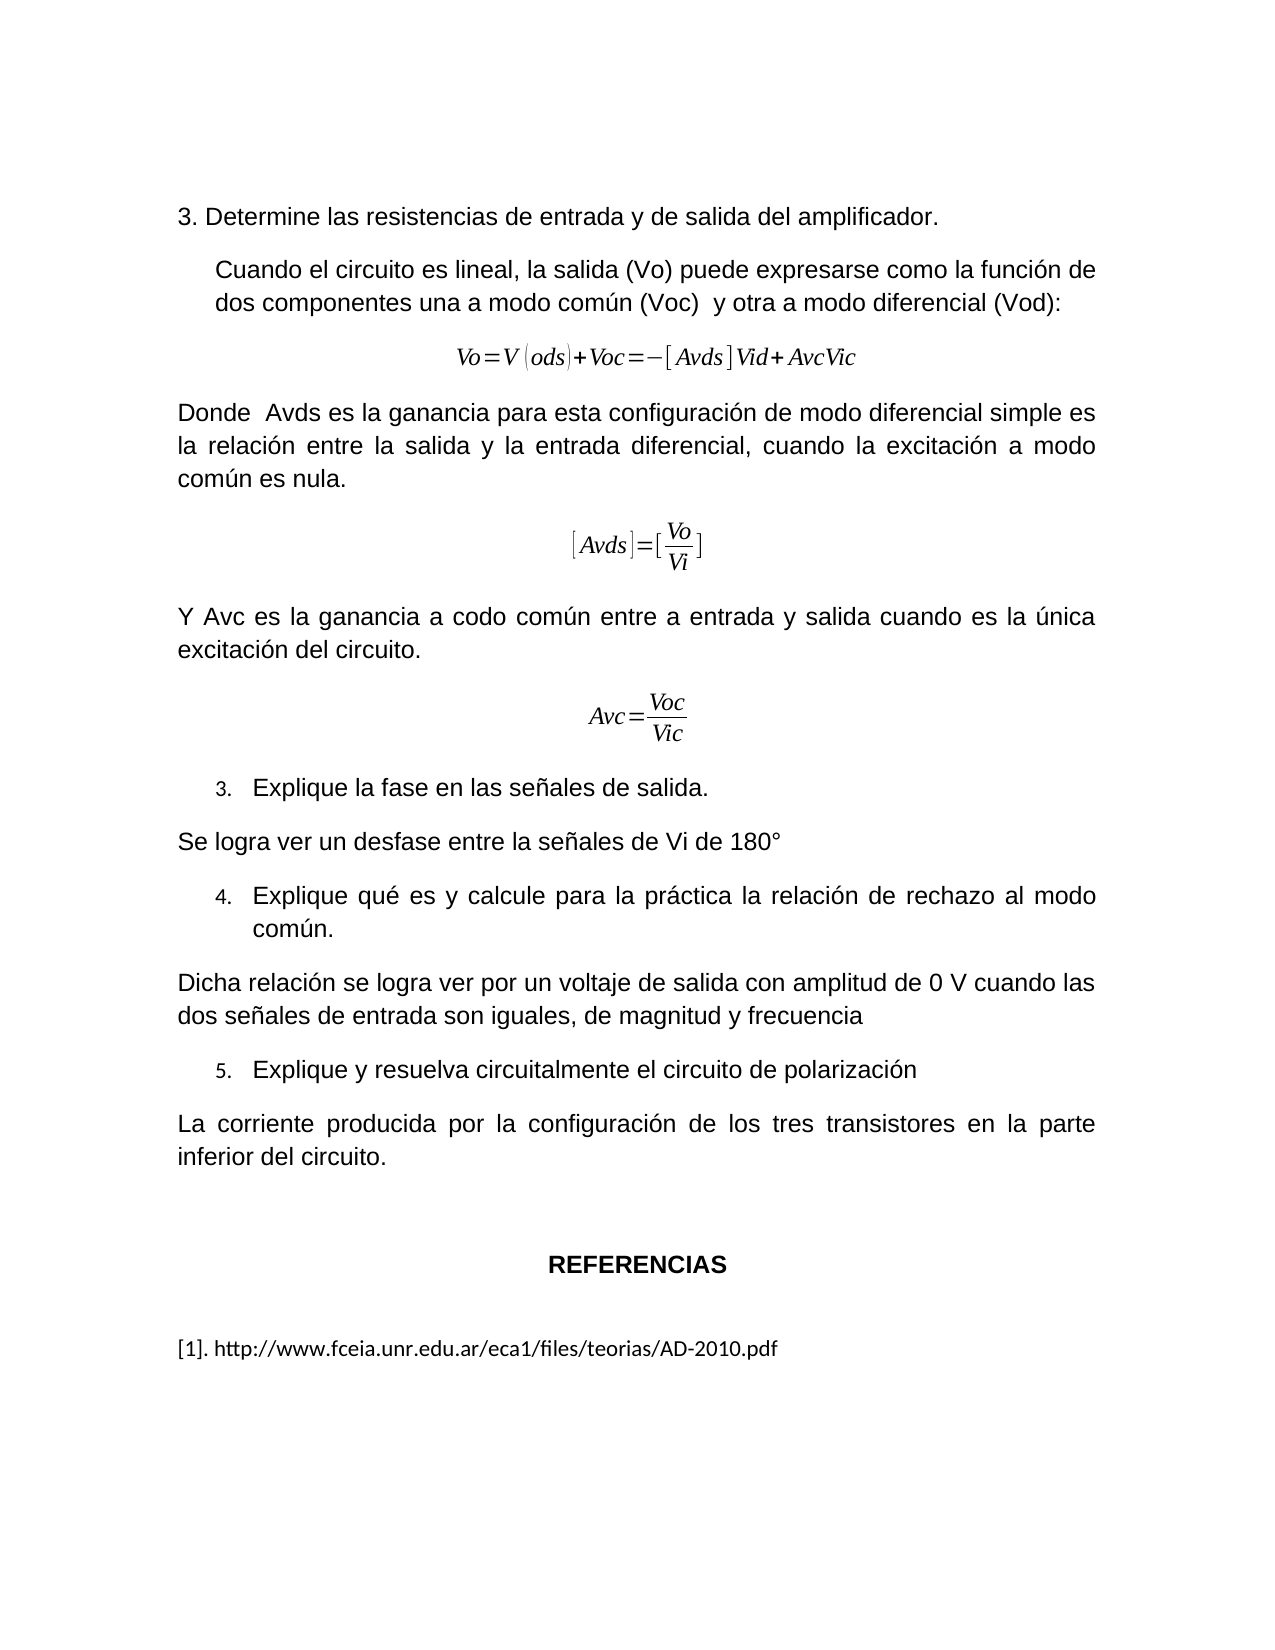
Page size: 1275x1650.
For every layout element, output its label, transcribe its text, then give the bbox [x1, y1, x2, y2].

text REFERENCIAS [177, 1250, 1098, 1279]
text Donde Avds es la ganancia para esta configuración de modo diferencial simple es la relación entre la salida y la entrada diferencial, cuando la excitación a modo común es nula. [177, 398, 1098, 493]
list Explique y resuelva circuitalmente el circuito de polarización [215, 1055, 1098, 1084]
text Cuando el circuito es lineal, la salida (Vo) puede expresarse como la función de dos componentes una a modo común (Voc) y otra a modo diferencial (Vod): [215, 255, 1098, 317]
text [1]. http://www.fceia.unr.edu.ar/eca1/files/teorias/AD-2010.pdf [177, 1334, 1098, 1362]
list Explique la fase en las señales de salida. [215, 772, 1098, 802]
list Explique qué es y calcule para la práctica la relación de rechazo al modo común. [215, 881, 1098, 943]
text La corriente producida por la configuración de los tres transistores en la parte inferior del circuito. [177, 1109, 1098, 1171]
text Y Avc es la ganancia a codo común entre a entrada y salida cuando es la única excitación del circuito. [177, 602, 1098, 663]
text Se logra ver un desfase entre la señales de Vi de 180° [177, 827, 1098, 856]
text 3. Determine las resistencias de entrada y de salida del amplificador. [177, 201, 1098, 230]
text Dicha relación se logra ver por un voltaje de salida con amplitud de 0 V cuando las dos señales de entrada son iguales, de magnitud y frecuencia [177, 968, 1098, 1030]
